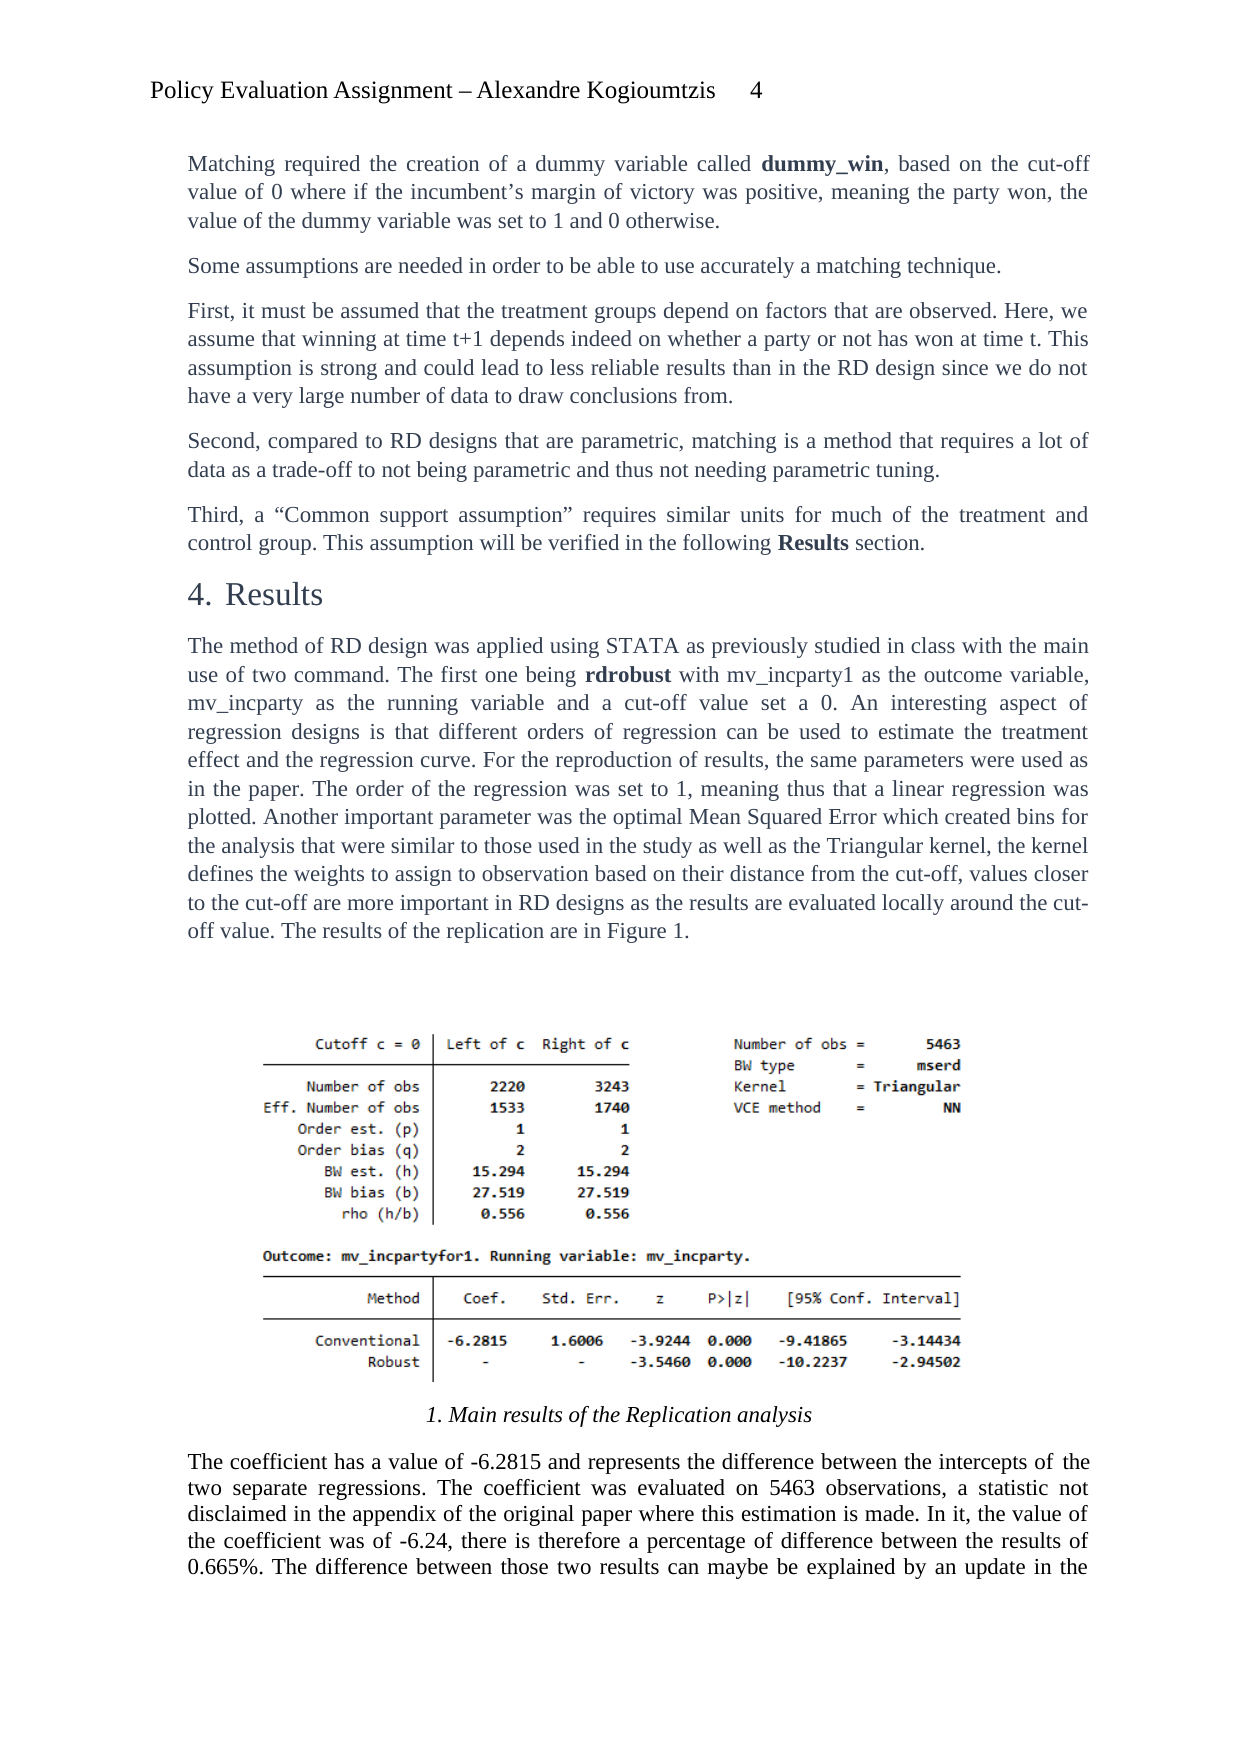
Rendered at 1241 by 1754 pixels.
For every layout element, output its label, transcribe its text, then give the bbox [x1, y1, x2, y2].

text 1. Main results of the Replication analysis [150, 1401, 1090, 1427]
text Some assumptions are needed in order to be able to use accurately a matching technique. [150, 252, 1090, 278]
text Third, a “Common support assumption” requires similar units for much of the treatment and control group. This assumption will be verified in the following Results section. [187, 501, 1090, 556]
text The method of RD design was applied using STATA as previously studied in class with the main use of two command. The first one being rdrobust with mv_incparty1 as the outcome variable, mv_incparty as the running variable and a cut-off value set a 0. An interesting aspect of regression designs is that different orders of regression can be used to estimate the treatment effect and the regression curve. For the reproduction of results, the same parameters were used as in the paper. The order of the regression was set to 1, meaning thus that a linear regression was plotted. Another important parameter was the optimal Mean Squared Error which created bins for the analysis that were similar to those used in the study as well as the Triangular kernel, the kernel defines the weights to assign to observation based on their distance from the cut-off, values closer to the cut-off are more important in RD designs as the results are evaluated locally around the cut-off value. The results of the replication are in Figure 1. [187, 633, 1090, 943]
text Second, compared to RD designs that are parametric, matching is a method that requires a lot of data as a trade-off to not being parametric and thus not needing parametric tuning. [187, 427, 1090, 482]
text First, it must be assumed that the treatment groups depend on factors that are observed. Here, we assume that winning at time t+1 depends indeed on whether a party or not has won at time t. This assumption is strong and could lead to less reliable results than in the RD design since we do not have a very large number of data to draw conclusions from. [187, 297, 1090, 409]
list Results [187, 574, 1090, 613]
picture [262, 1028, 972, 1382]
text Matching required the creation of a dummy variable called dummy_win, based on the cut-off value of 0 where if the incumbent’s margin of victory was positive, meaning the party won, the value of the dummy variable was set to 1 and 0 otherwise. [187, 150, 1090, 233]
